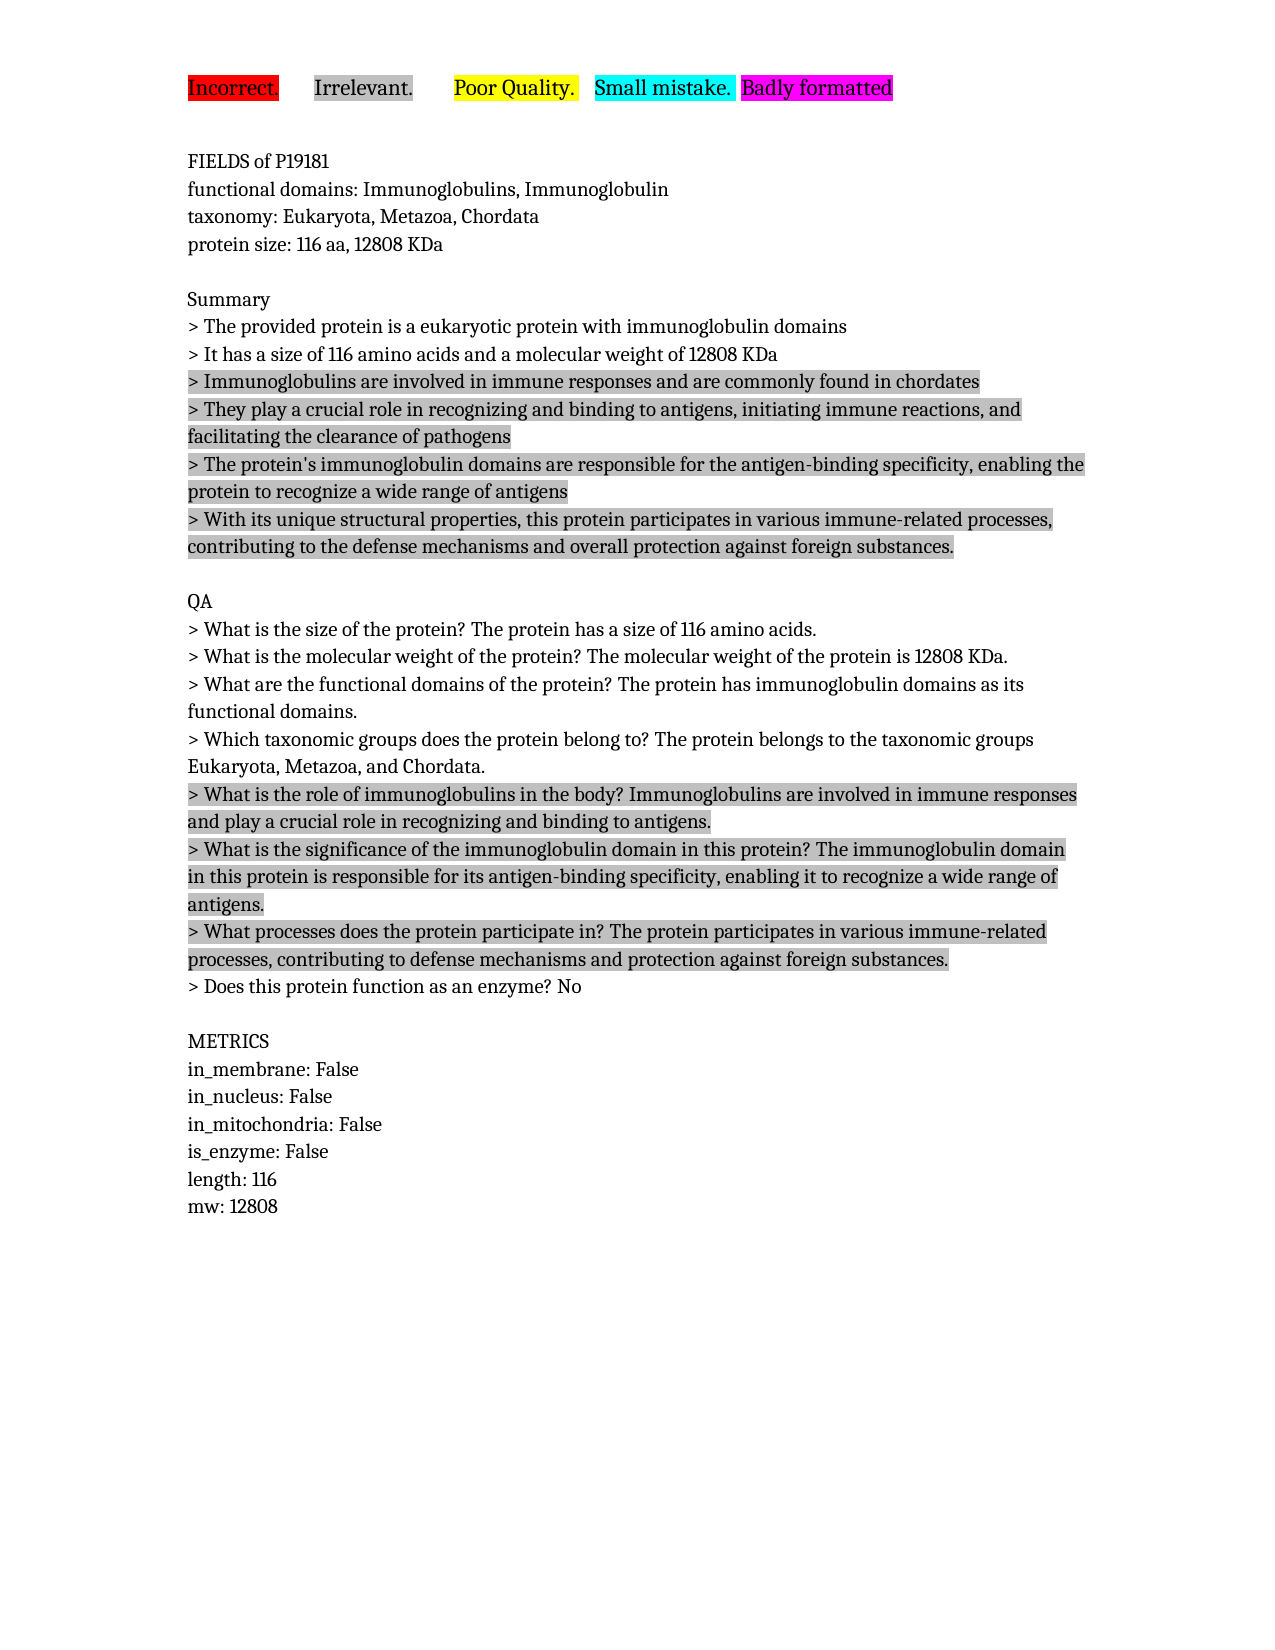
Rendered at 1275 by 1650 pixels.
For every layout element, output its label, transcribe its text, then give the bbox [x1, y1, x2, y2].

text FIELDS of P19181 functional domains: Immunoglobulins, Immunoglobulin taxonomy: Eukaryota, Metazoa, Chordata protein size: 116 aa, 12808 KDa Summary > The provided protein is a eukaryotic protein with immunoglobulin domains > It has a size of 116 amino acids and a molecular weight of 12808 KDa > Immunoglobulins are involved in immune responses and are commonly found in chordates > They play a crucial role in recognizing and binding to antigens, initiating immune reactions, and facilitating the clearance of pathogens > The protein's immunoglobulin domains are responsible for the antigen-binding specificity, enabling the protein to recognize a wide range of antigens > With its unique structural properties, this protein participates in various immune-related processes, contributing to the defense mechanisms and overall protection against foreign substances. QA > What is the size of the protein? The protein has a size of 116 amino acids. > What is the molecular weight of the protein? The molecular weight of the protein is 12808 KDa. > What are the functional domains of the protein? The protein has immunoglobulin domains as its functional domains. > Which taxonomic groups does the protein belong to? The protein belongs to the taxonomic groups Eukaryota, Metazoa, and Chordata. > What is the role of immunoglobulins in the body? Immunoglobulins are involved in immune responses and play a crucial role in recognizing and binding to antigens. > What is the significance of the immunoglobulin domain in this protein? The immunoglobulin domain in this protein is responsible for its antigen-binding specificity, enabling it to recognize a wide range of antigens. > What processes does the protein participate in? The protein participates in various immune-related processes, contributing to defense mechanisms and protection against foreign substances. > Does this protein function as an enzyme? No METRICS in_membrane: False in_nucleus: False in_mitochondria: False is_enzyme: False length: 116 mw: 12808 [187, 150, 1087, 1277]
